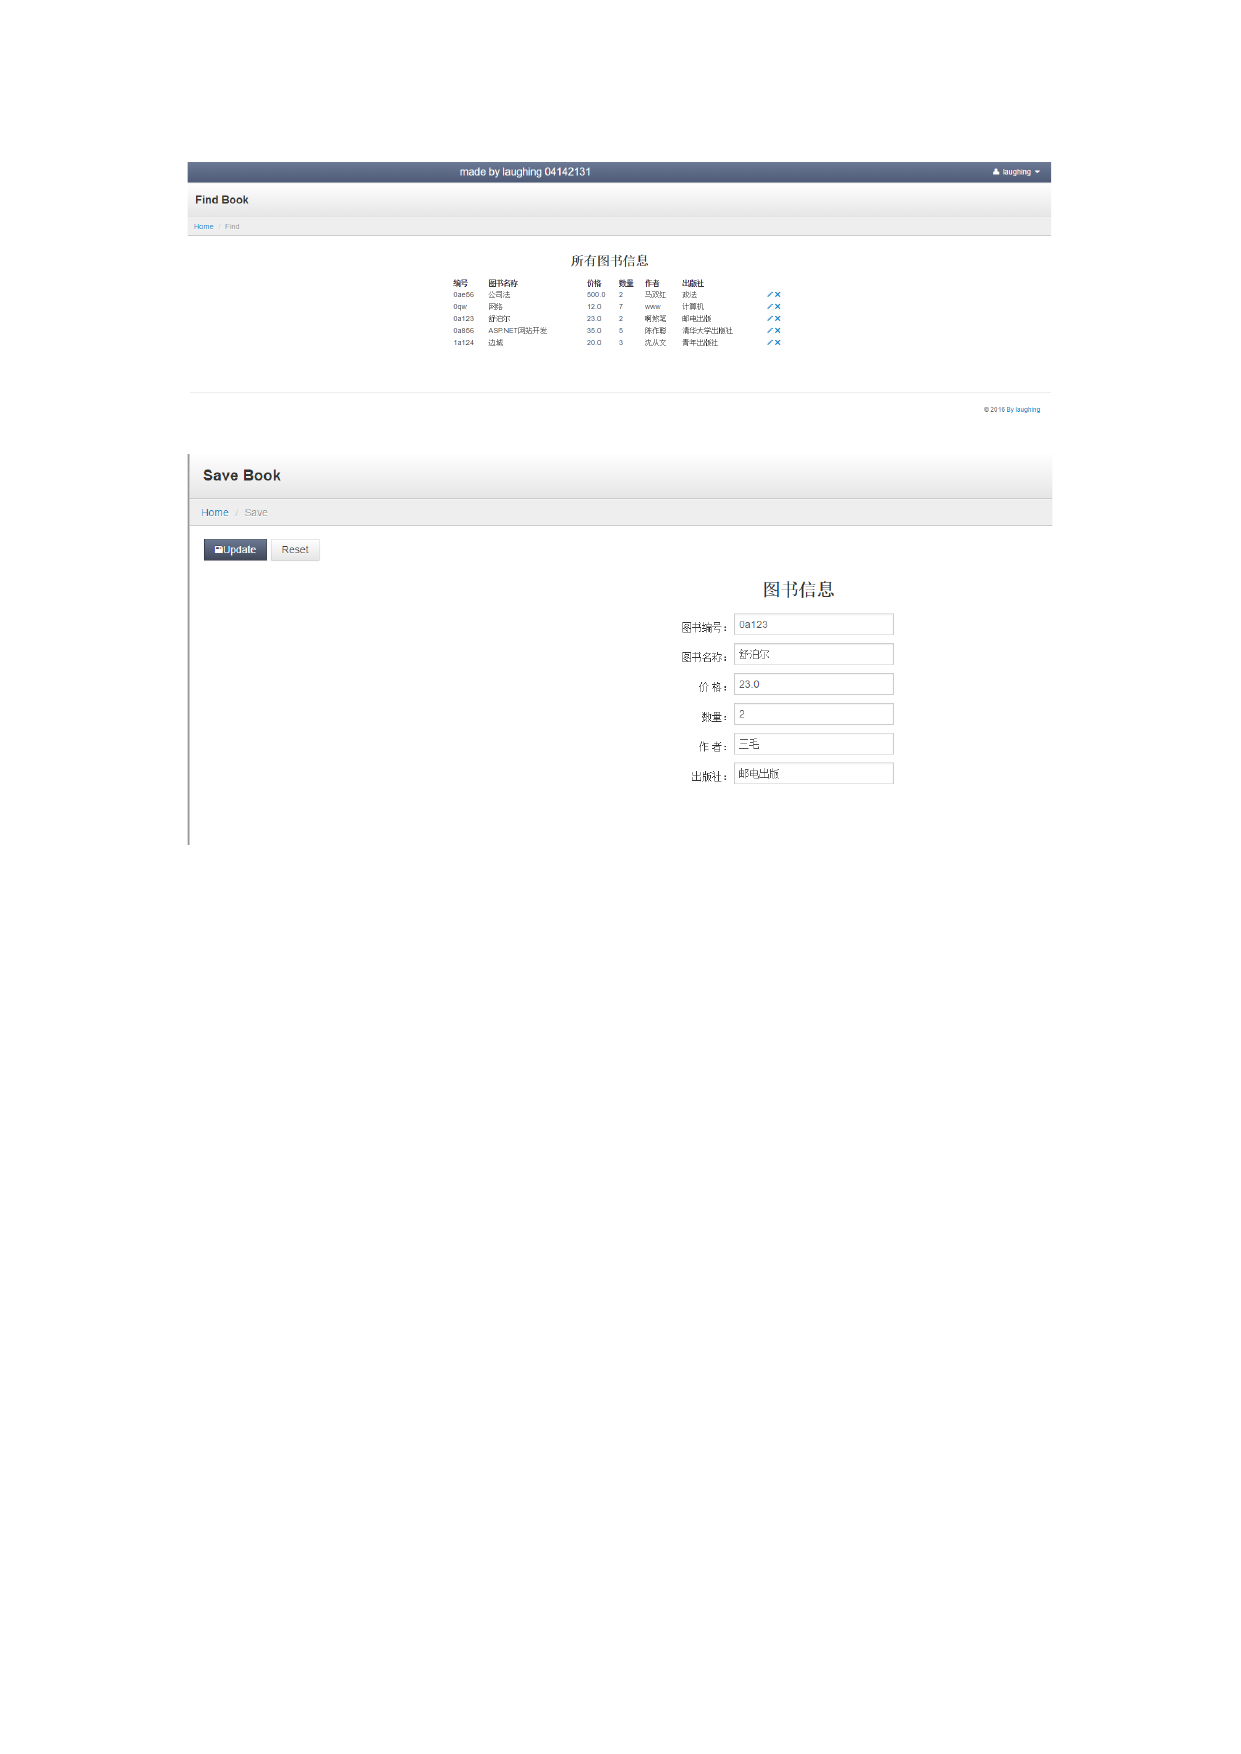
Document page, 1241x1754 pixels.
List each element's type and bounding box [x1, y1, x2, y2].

picture [187, 454, 1053, 845]
picture [187, 162, 1052, 424]
